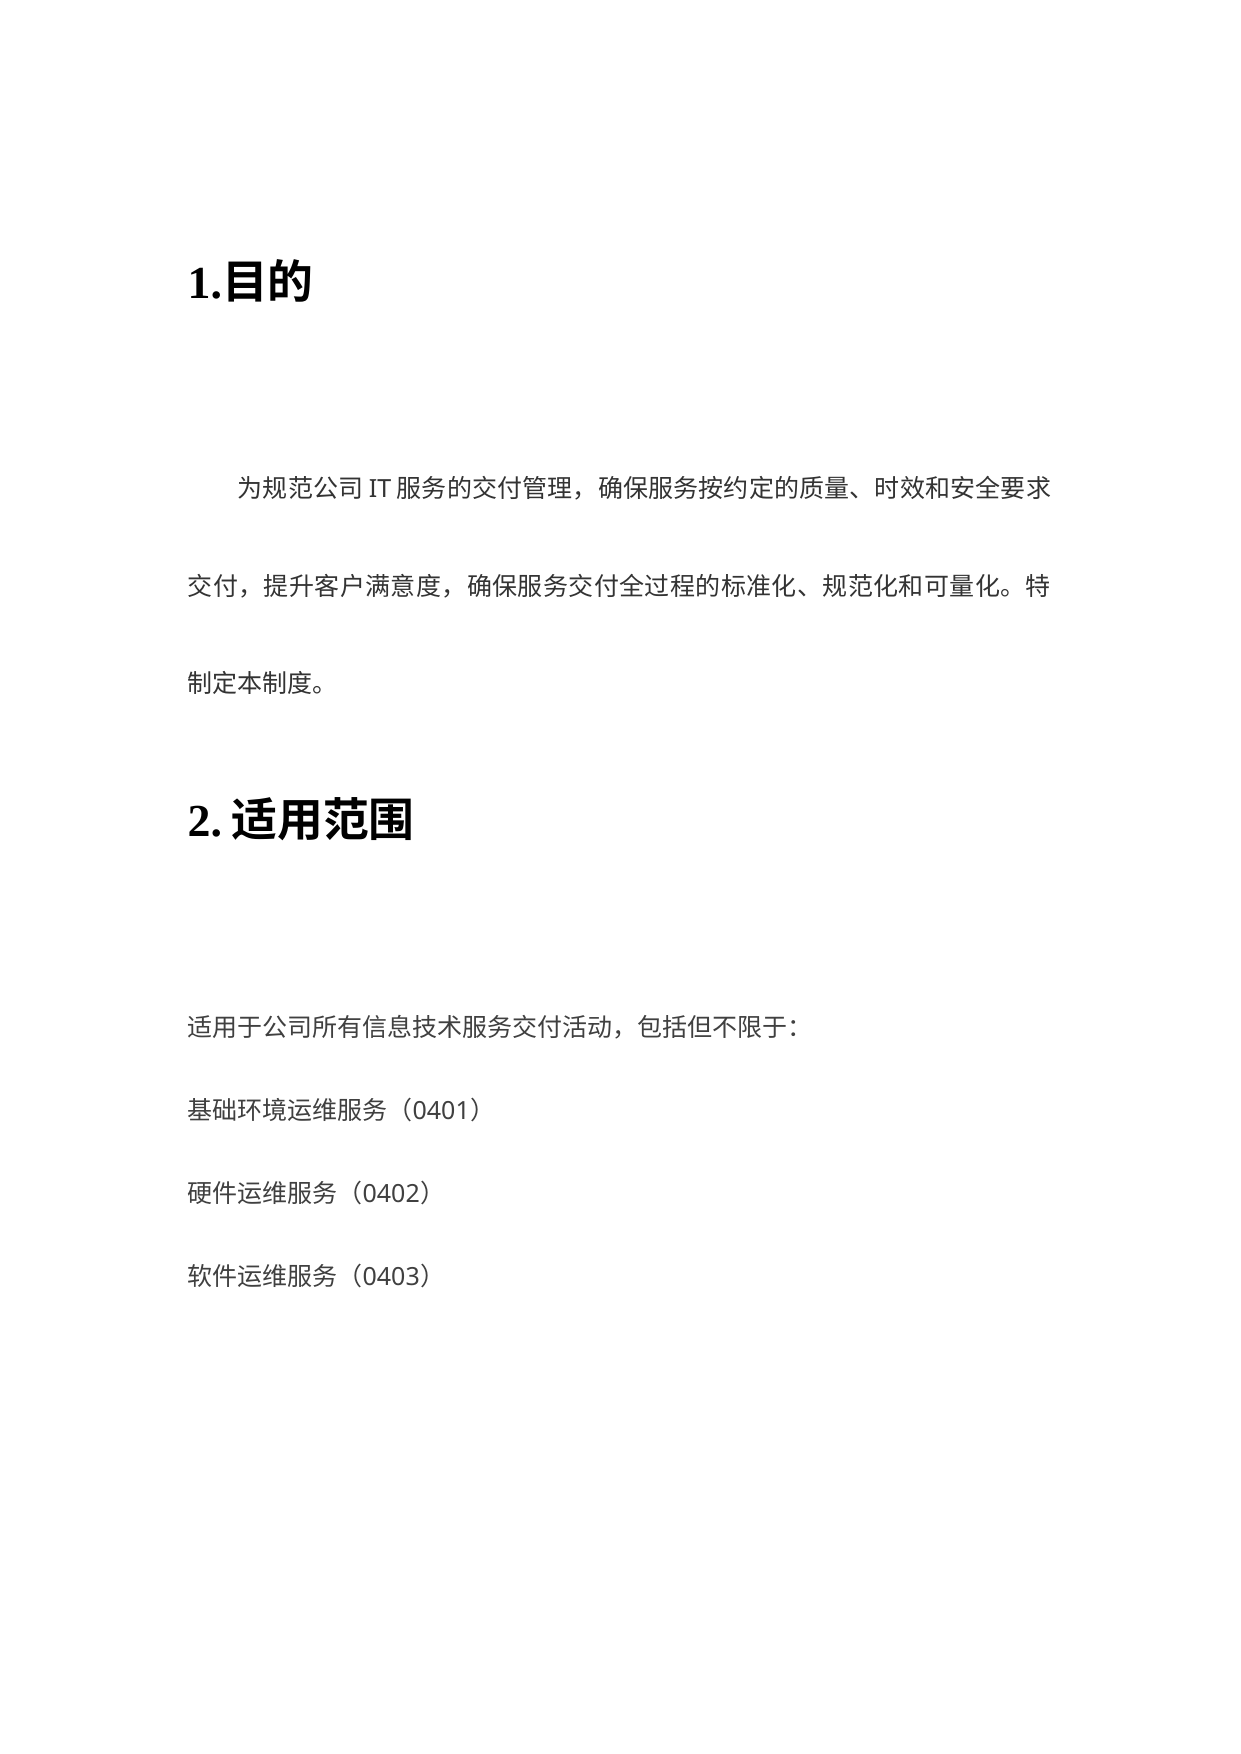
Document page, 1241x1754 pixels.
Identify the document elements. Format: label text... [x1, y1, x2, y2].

subtitle 适用范围 [187, 768, 1053, 866]
subtitle 1.目的 [187, 230, 1053, 327]
text 为规范公司IT服务的交付管理，确保服务按约定的质量、时效和安全要求交付，提升客户满意度，确保服务交付全过程的标准化、规范化和可量化。特制定本制度。 [187, 454, 1053, 714]
text 硬件运维服务（0402） [187, 1159, 1053, 1224]
text 基础环境运维服务（0401） [187, 1076, 1053, 1141]
text 适用于公司所有信息技术服务交付活动，包括但不限于： [187, 993, 1053, 1058]
text 软件运维服务（0403） [187, 1242, 1053, 1307]
